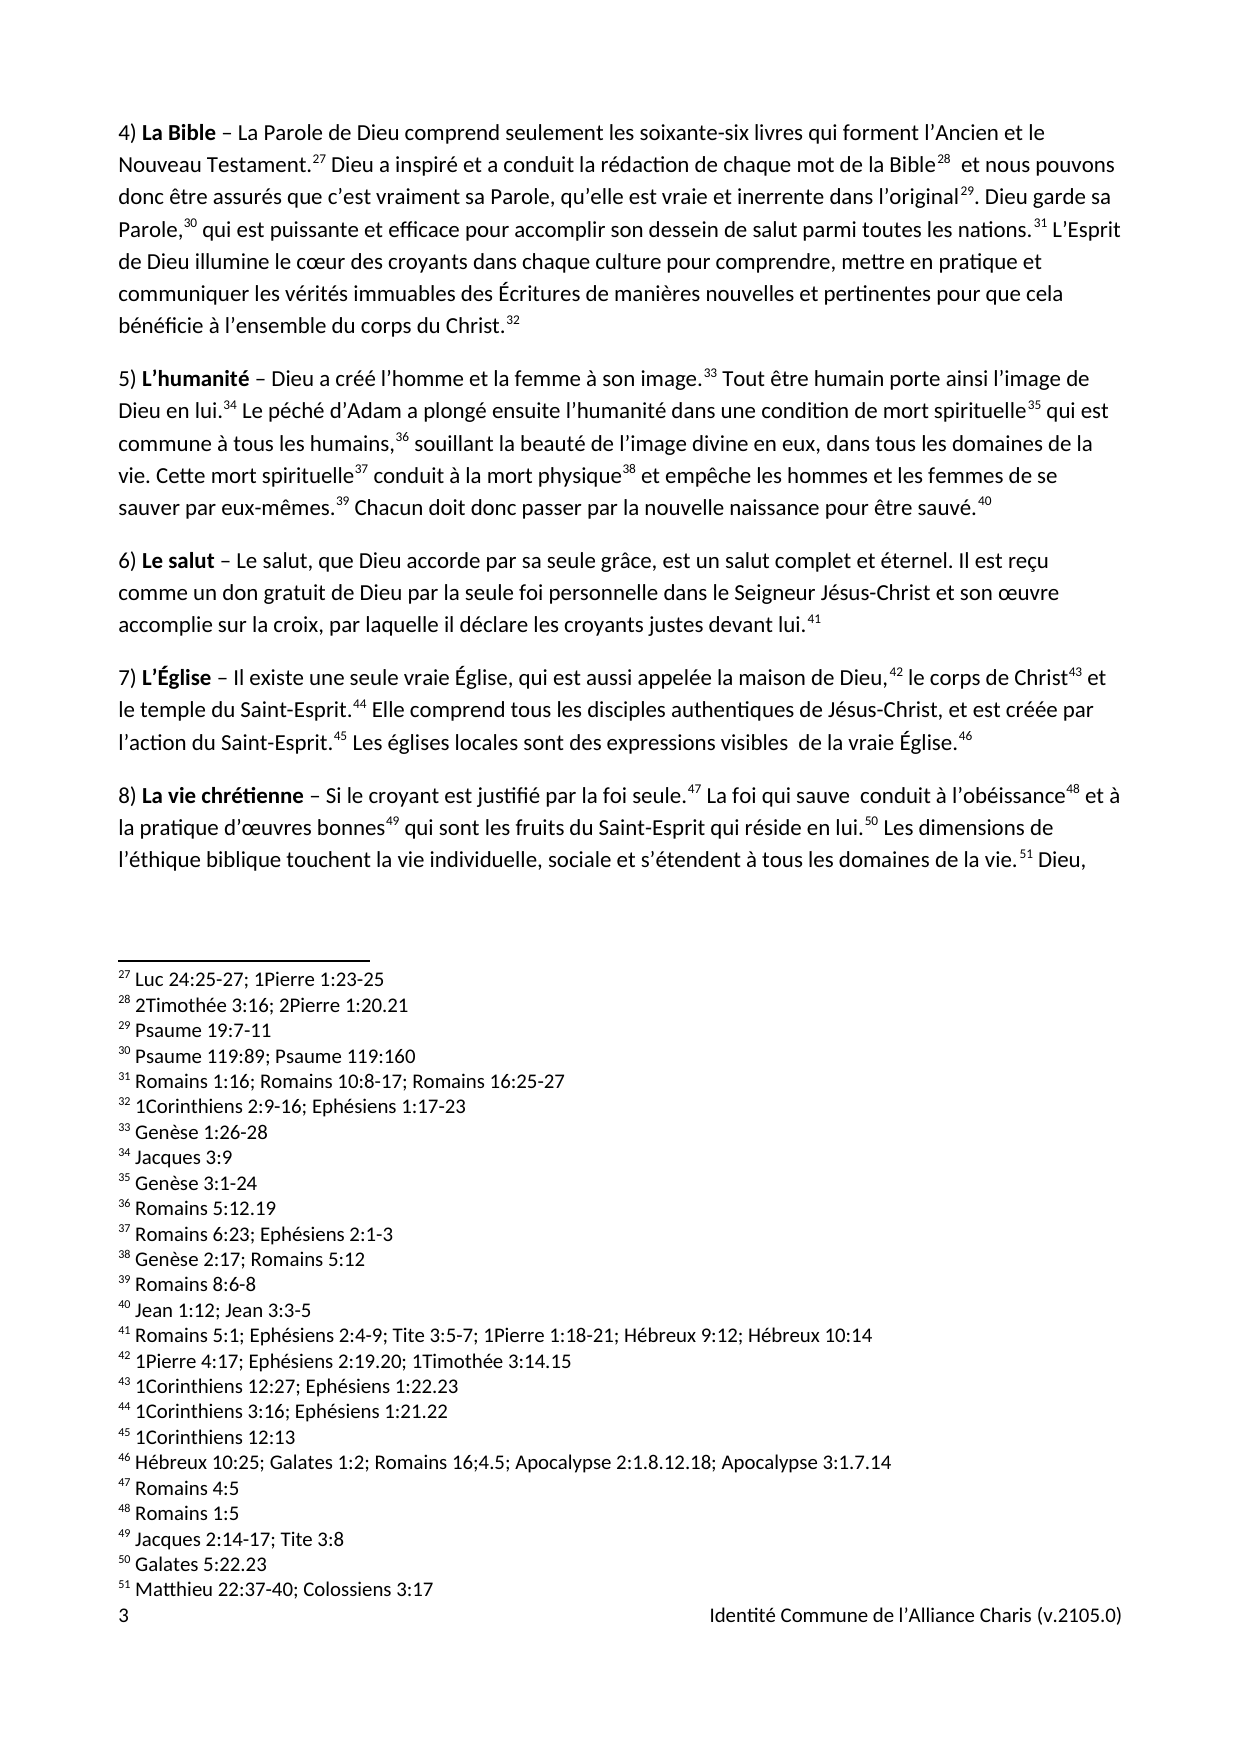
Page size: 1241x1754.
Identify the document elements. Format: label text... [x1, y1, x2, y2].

text 6) Le salut – Le salut, que Dieu accorde par sa seule grâce, est un salut complet et éternel. Il est reçu comme un don gratuit de Dieu par la seule foi personnelle dans le Seigneur Jésus-Christ et son œuvre accomplie sur la croix, par laquelle il déclare les croyants justes devant lui. [118, 546, 1122, 638]
text 4) La Bible – La Parole de Dieu comprend seulement les soixante-six livres qui forment l’Ancien et le Nouveau Testament. Dieu a inspiré et a conduit la rédaction de chaque mot de la Bible et nous pouvons donc être assurés que c’est vraiment sa Parole, qu’elle est vraie et inerrente dans l’original. Dieu garde sa Parole, qui est puissante et efficace pour accomplir son dessein de salut parmi toutes les nations. L’Esprit de Dieu illumine le cœur des croyants dans chaque culture pour comprendre, mettre en pratique et communiquer les vérités immuables des Écritures de manières nouvelles et pertinentes pour que cela bénéficie à l’ensemble du corps du Christ. [118, 118, 1122, 339]
text 7) L’Église – Il existe une seule vraie Église, qui est aussi appelée la maison de Dieu, le corps de Christ et le temple du Saint-Esprit. Elle comprend tous les disciples authentiques de Jésus-Christ, et est créée par l’action du Saint-Esprit. Les églises locales sont des expressions visibles de la vraie Église. [118, 663, 1122, 756]
text 8) La vie chrétienne – Si le croyant est justifié par la foi seule. La foi qui sauve conduit à l’obéissance et à la pratique d’œuvres bonnes qui sont les fruits du Saint-Esprit qui réside en lui. Les dimensions de l’éthique biblique touchent la vie individuelle, sociale et s’étendent à tous les domaines de la vie. Dieu, dans sa fidélité, achèvera l’œuvre de sanctification qu’il a initiée dans la vie de chaque croyant pour qu’il ressemble de plus en plus à Jésus-Christ. [118, 781, 1122, 905]
text 5) L’humanité – Dieu a créé l’homme et la femme à son image. Tout être humain porte ainsi l’image de Dieu en lui. Le péché d’Adam a plongé ensuite l’humanité dans une condition de mort spirituelle qui est commune à tous les humains, souillant la beauté de l’image divine en eux, dans tous les domaines de la vie. Cette mort spirituelle conduit à la mort physique et empêche les hommes et les femmes de se sauver par eux-mêmes. Chacun doit donc passer par la nouvelle naissance pour être sauvé. [118, 364, 1122, 521]
